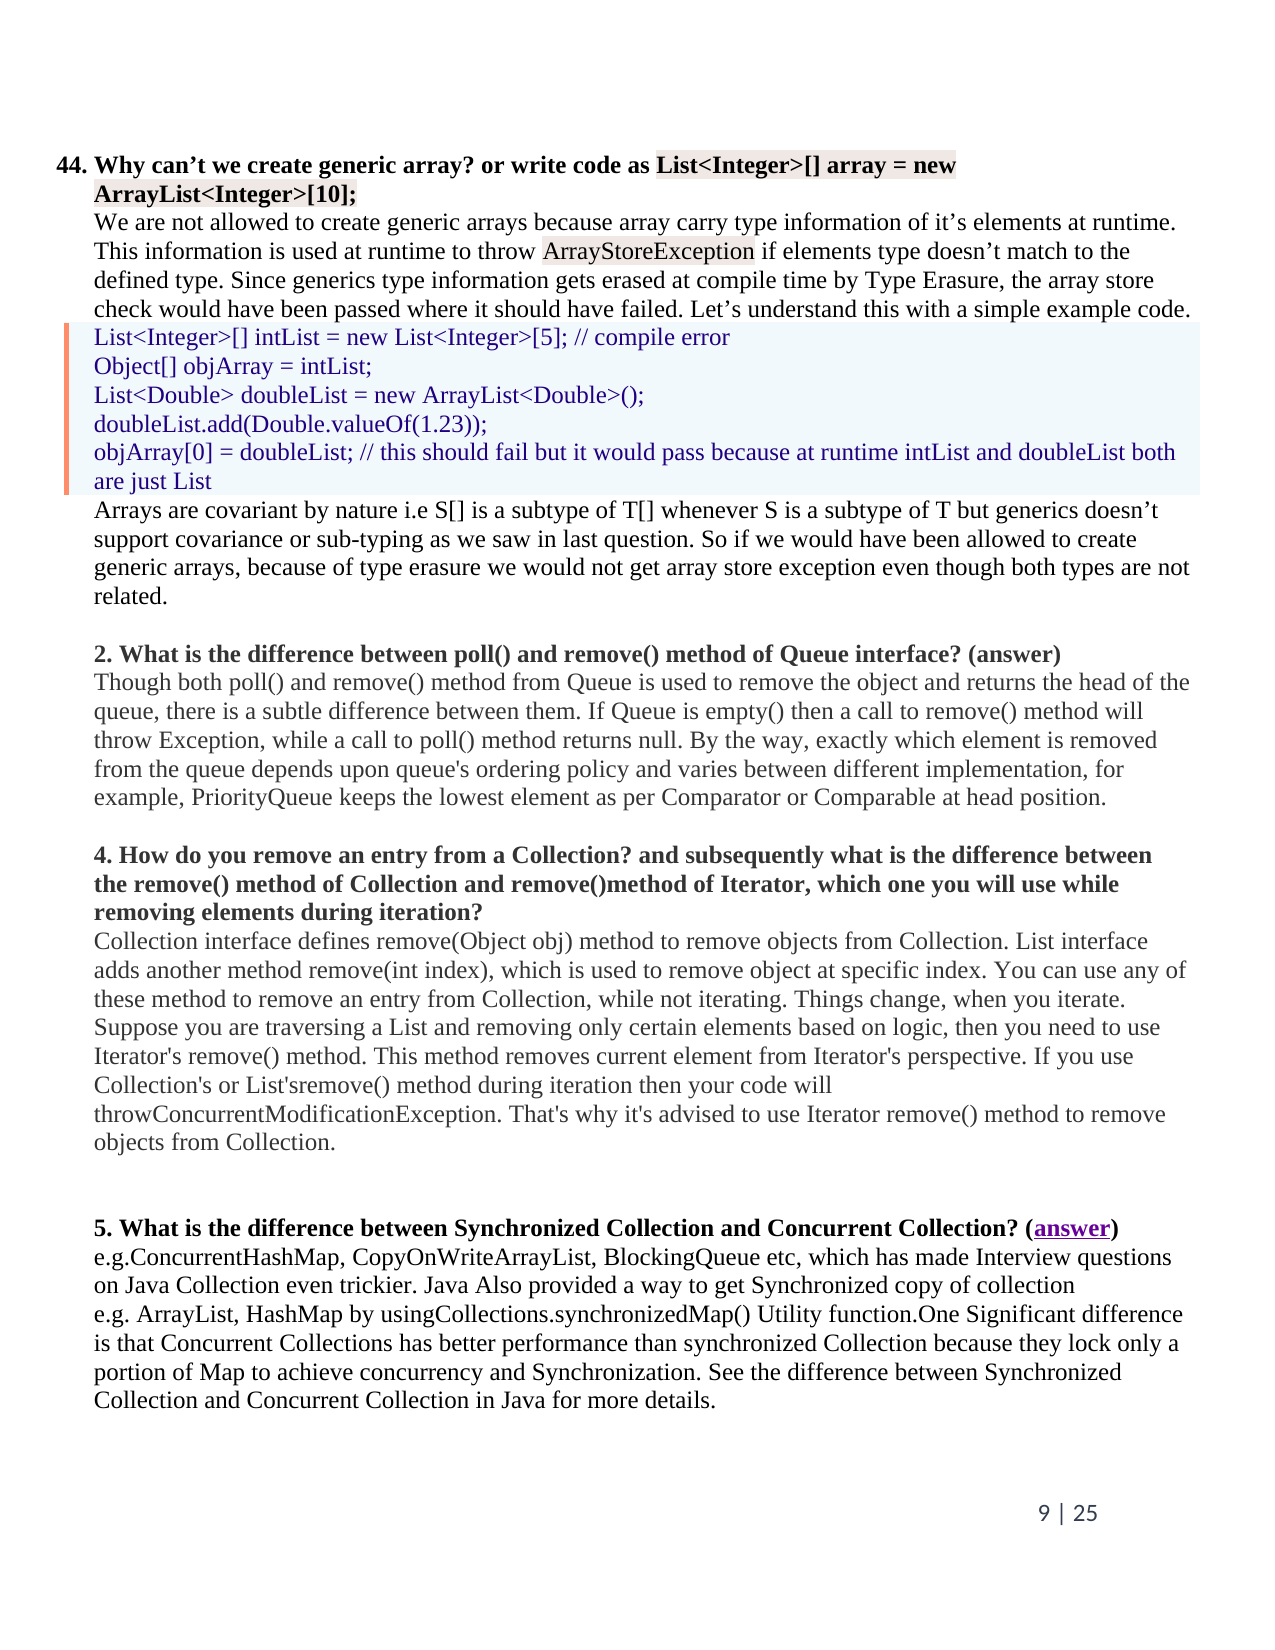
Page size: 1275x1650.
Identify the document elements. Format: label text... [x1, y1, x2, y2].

text Arrays are covariant by nature i.e S[] is a subtype of T[] whenever S is a subtype of T but generics doesn’t support covariance or sub-typing as we saw in last question. So if we would have been allowed to create generic arrays, because of type erasure we would not get array store exception even though both types are not related. [94, 495, 1200, 610]
text List<Integer>[] intList = new List<Integer>[5]; // compile error [64, 322, 1200, 351]
text 5. What is the difference between Synchronized Collection and Concurrent Collection? (answer) [94, 1213, 1200, 1242]
text Object[] objArray = intList; [69, 351, 1200, 380]
text 2. What is the difference between poll() and remove() method of Queue interface? (answer) Though both poll() and remove() method from Queue is used to remove the object and returns the head of the queue, there is a subtle difference between them. If Queue is empty() then a call to remove() method will throw Exception, while a call to poll() method returns null. By the way, exactly which element is removed from the queue depends upon queue's ordering policy and varies between different implementation, for example, PriorityQueue keeps the lowest element as per Comparator or Comparable at head position. 4. How do you remove an entry from a Collection? and subsequently what is the difference between the remove() method of Collection and remove()method of Iterator, which one you will use while removing elements during iteration? Collection interface defines remove(Object obj) method to remove objects from Collection. List interface adds another method remove(int index), which is used to remove object at specific index. You can use any of these method to remove an entry from Collection, while not iterating. Things change, when you iterate. Suppose you are traversing a List and removing only certain elements based on logic, then you need to use Iterator's remove() method. This method removes current element from Iterator's perspective. If you use Collection's or List'sremove() method during iteration then your code will throwConcurrentModificationException. That's why it's advised to use Iterator remove() method to remove objects from Collection. [94, 610, 1200, 1213]
text We are not allowed to create generic arrays because array carry type information of it’s elements at runtime. This information is used at runtime to throw ArrayStoreException if elements type doesn’t match to the defined type. Since generics type information gets erased at compile time by Type Erasure, the array store check would have been passed where it should have failed. Let’s understand this with a simple example code. [94, 207, 1200, 322]
text doubleList.add(Double.valueOf(1.23)); [69, 409, 1200, 437]
text e.g.ConcurrentHashMap, CopyOnWriteArrayList, BlockingQueue etc, which has made Interview questions on Java Collection even trickier. Java Also provided a way to get Synchronized copy of collection e.g. ArrayList, HashMap by usingCollections.synchronizedMap() Utility function.One Significant difference is that Concurrent Collections has better performance than synchronized Collection because they lock only a portion of Map to achieve concurrency and Synchronization. See the difference between Synchronized Collection and Concurrent Collection in Java for more details. [94, 1242, 1200, 1414]
list Why can’t we create generic array? or write code as List<Integer>[] array = new ArrayList<Integer>[10]; [56, 150, 1200, 207]
text List<Double> doubleList = new ArrayList<Double>(); [69, 380, 1200, 409]
text objArray[0] = doubleList; // this should fail but it would pass because at runtime intList and doubleList both are just List [69, 437, 1200, 495]
